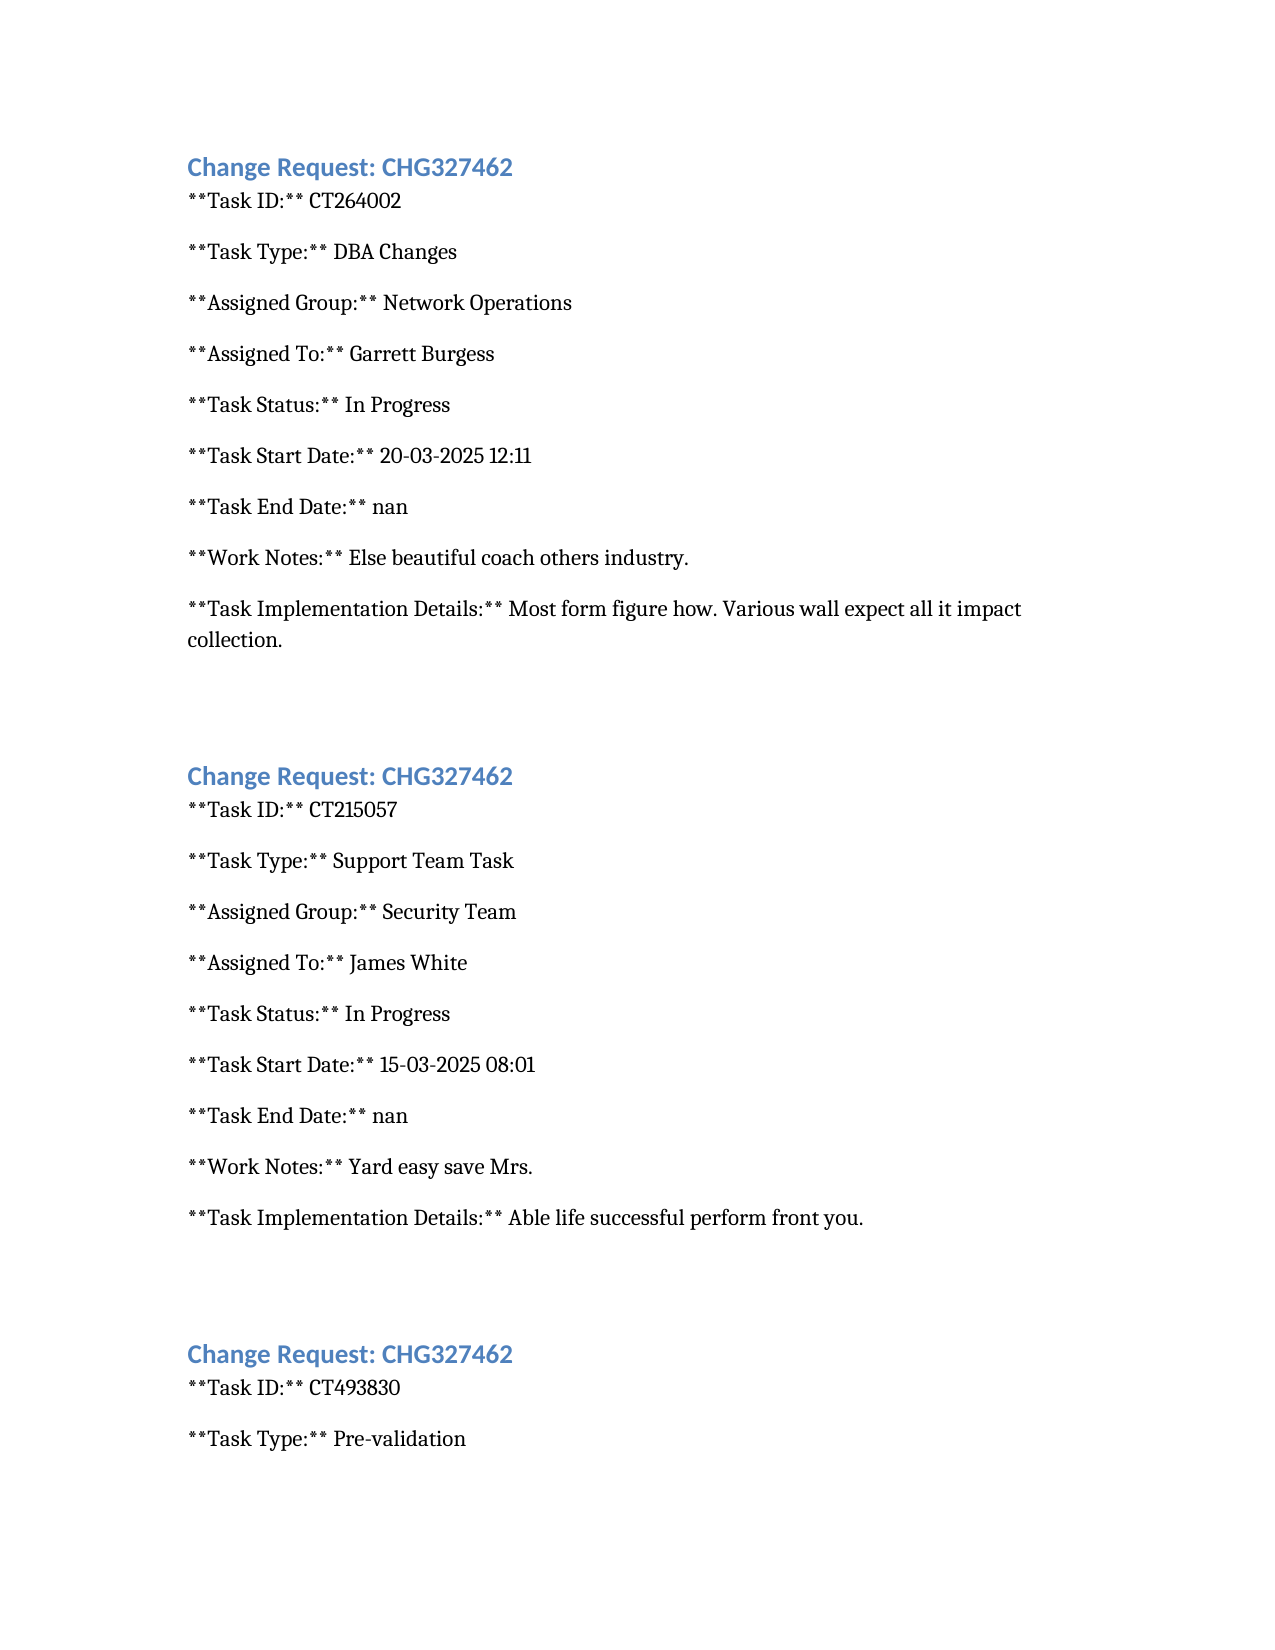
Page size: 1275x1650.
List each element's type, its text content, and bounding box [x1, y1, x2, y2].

subtitle Change Request: CHG327462 [187, 1337, 1087, 1370]
text **Task End Date:** nan [187, 1103, 1087, 1129]
text **Assigned To:** Garrett Burgess [187, 341, 1087, 367]
text **Task Type:** Pre-validation [187, 1426, 1087, 1453]
text **Task ID:** CT493830 [187, 1375, 1087, 1402]
text **Assigned Group:** Security Team [187, 899, 1087, 925]
text **Task Status:** In Progress [187, 392, 1087, 418]
text **Task Type:** DBA Changes [187, 239, 1087, 265]
text **Work Notes:** Yard easy save Mrs. [187, 1154, 1087, 1180]
text **Assigned Group:** Network Operations [187, 290, 1087, 316]
text **Task ID:** CT215057 [187, 797, 1087, 823]
text **Assigned To:** James White [187, 950, 1087, 976]
text **Task ID:** CT264002 [187, 188, 1087, 214]
subtitle Change Request: CHG327462 [187, 759, 1087, 792]
text **Task Status:** In Progress [187, 1001, 1087, 1027]
text **Task Implementation Details:** Most form figure how. Various wall expect all it impact collection. [187, 596, 1087, 653]
text **Task Start Date:** 20-03-2025 12:11 [187, 443, 1087, 469]
text **Work Notes:** Else beautiful coach others industry. [187, 545, 1087, 572]
text **Task Implementation Details:** Able life successful perform front you. [187, 1205, 1087, 1231]
text **Task Type:** Support Team Task [187, 848, 1087, 874]
text **Task Start Date:** 15-03-2025 08:01 [187, 1052, 1087, 1078]
subtitle Change Request: CHG327462 [187, 150, 1087, 183]
text **Task End Date:** nan [187, 494, 1087, 521]
